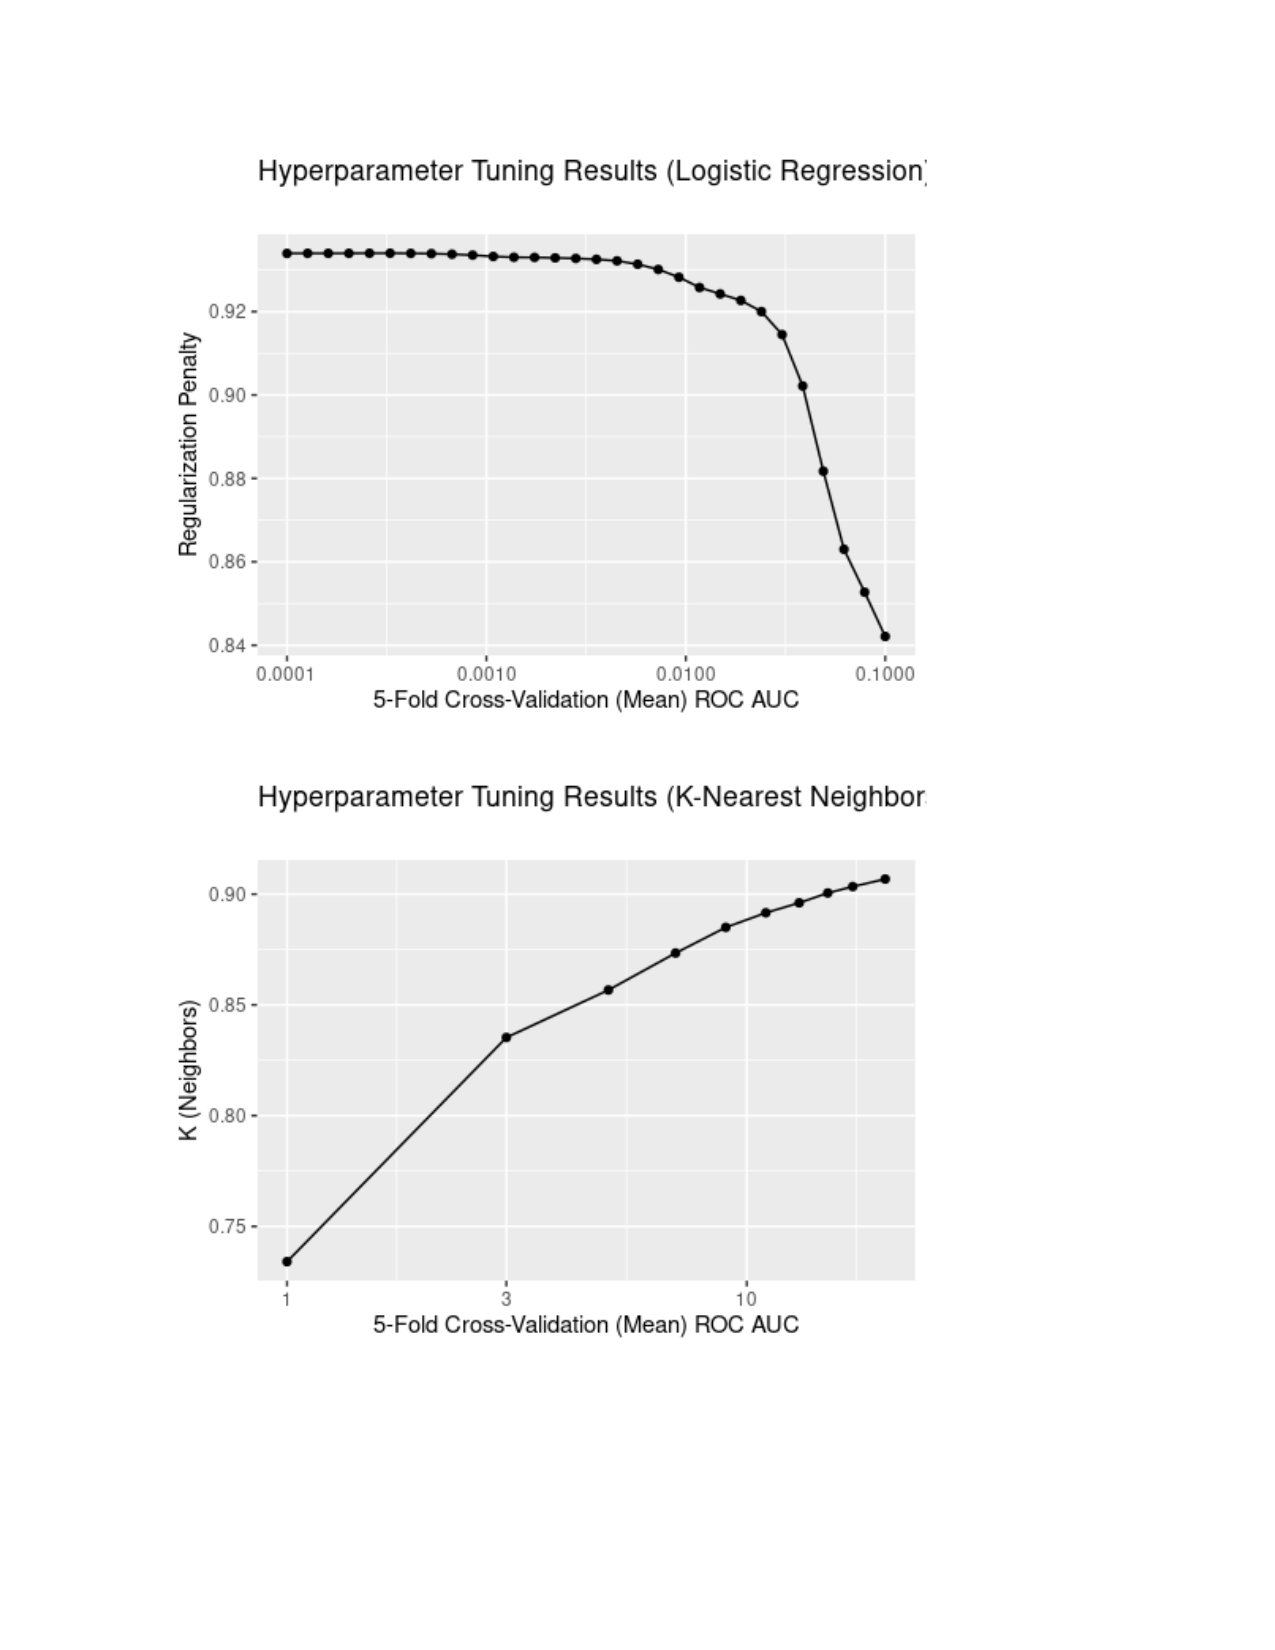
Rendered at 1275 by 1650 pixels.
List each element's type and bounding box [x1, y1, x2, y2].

picture [168, 150, 927, 757]
picture [168, 775, 927, 1382]
